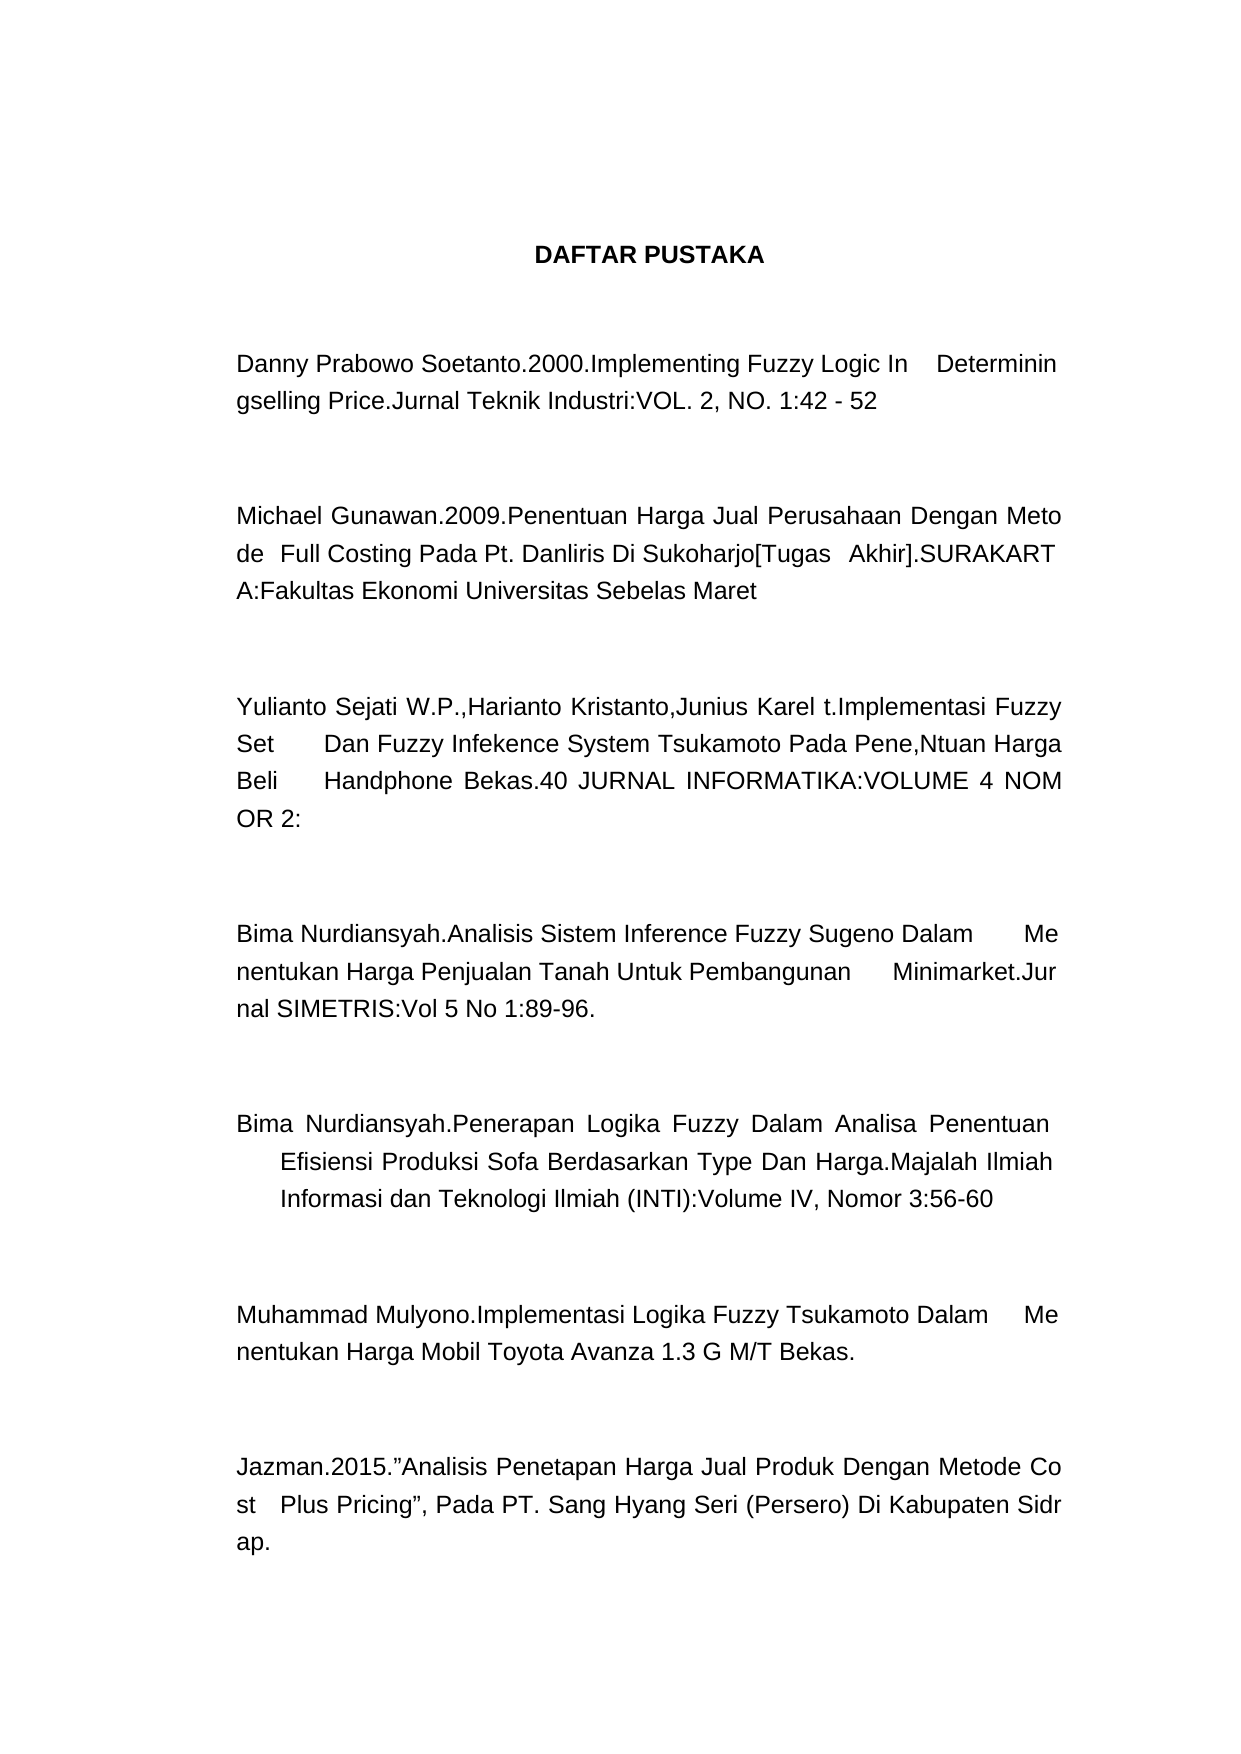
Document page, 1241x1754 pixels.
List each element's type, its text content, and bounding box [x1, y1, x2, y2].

text Michael Gunawan.2009.Penentuan Harga Jual Perusahaan Dengan Metode Full Costing Pada Pt. Danliris Di Sukoharjo[Tugas Akhir].SURAKARTA:Fakultas Ekonomi Universitas Sebelas Maret [236, 499, 1063, 607]
text Yulianto Sejati W.P.,Harianto Kristanto,Junius Karel t.Implementasi Fuzzy Set Dan Fuzzy Infekence System Tsukamoto Pada Pene,Ntuan Harga Beli Handphone Bekas.40 JURNAL INFORMATIKA:VOLUME 4 NOMOR 2: [236, 690, 1063, 834]
text Jazman.2015.”Analisis Penetapan Harga Jual Produk Dengan Metode Cost Plus Pricing”, Pada PT. Sang Hyang Seri (Persero) Di Kabupaten Sidrap. [236, 1451, 1063, 1558]
text Bima Nurdiansyah.Penerapan Logika Fuzzy Dalam Analisa Penentuan Efisiensi Produksi Sofa Berdasarkan Type Dan Harga.Majalah Ilmiah Informasi dan Teknologi Ilmiah (INTI):Volume IV, Nomor 3:56-60 [236, 1107, 1063, 1215]
text Muhammad Mulyono.Implementasi Logika Fuzzy Tsukamoto Dalam Menentukan Harga Mobil Toyota Avanza 1.3 G M/T Bekas. [236, 1298, 1063, 1368]
text Danny Prabowo Soetanto.2000.Implementing Fuzzy Logic In Determiningselling Price.Jurnal Teknik Industri:VOL. 2, NO. 1:42 - 52 [236, 347, 1063, 417]
text Bima Nurdiansyah.Analisis Sistem Inference Fuzzy Sugeno Dalam Menentukan Harga Penjualan Tanah Untuk Pembangunan Minimarket.Jurnal SIMETRIS:Vol 5 No 1:89-96. [236, 917, 1063, 1025]
text DAFTAR PUSTAKA [236, 238, 1063, 271]
